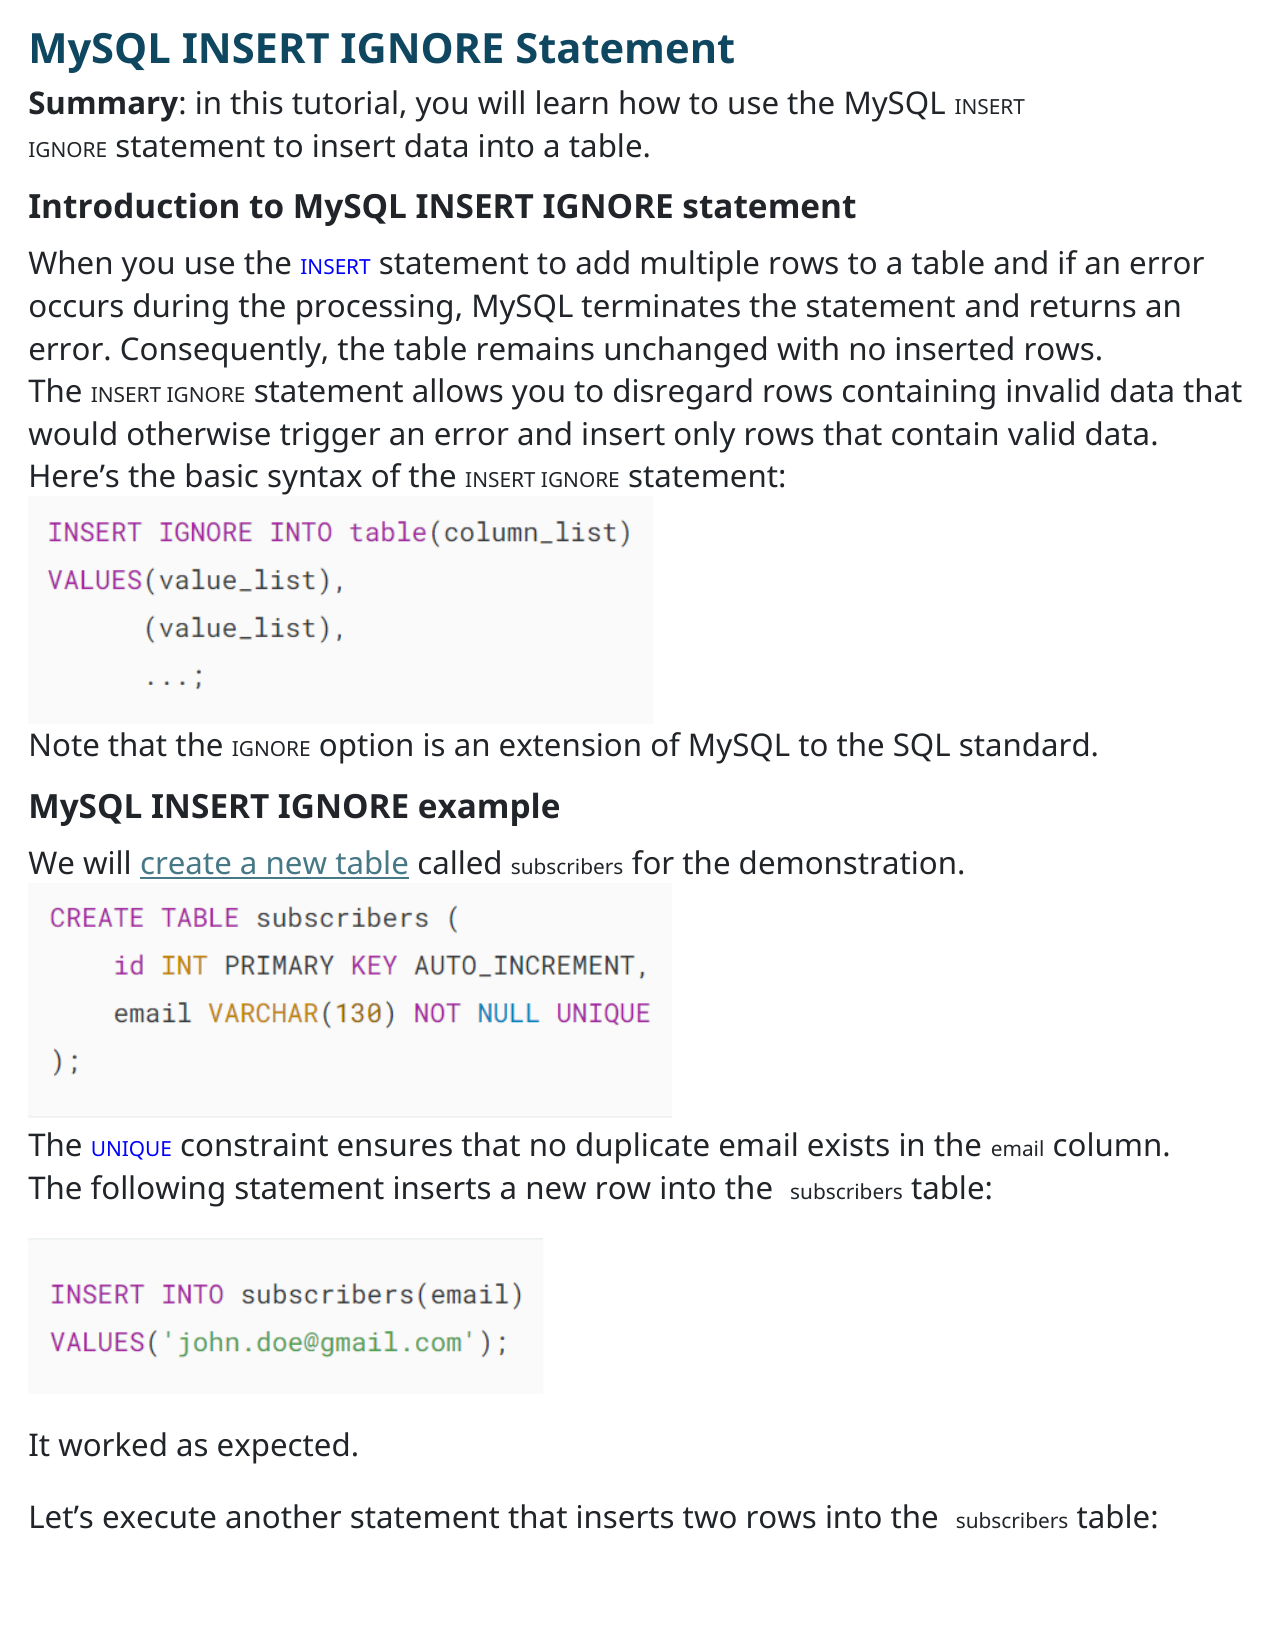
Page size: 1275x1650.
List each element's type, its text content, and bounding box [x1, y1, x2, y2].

text Summary: in this tutorial, you will learn how to use the MySQL INSERT IGNORE statement to insert data into a table. [28, 81, 1247, 166]
text The INSERT IGNORE statement allows you to disregard rows containing invalid data that would otherwise trigger an error and insert only rows that contain valid data. [28, 369, 1247, 454]
text We will create a new table called subscribers for the demonstration. [28, 841, 1247, 883]
text The following statement inserts a new row into the subscribers table: [28, 1166, 1247, 1208]
text It worked as expected. [28, 1423, 1247, 1466]
subtitle MySQL INSERT IGNORE Statement [28, 19, 1247, 76]
text The UNIQUE constraint ensures that no duplicate email exists in the email column. [28, 1123, 1247, 1166]
picture [28, 883, 672, 1124]
text When you use the INSERT statement to add multiple rows to a table and if an error occurs during the processing, MySQL terminates the statement and returns an error. Consequently, the table remains unchanged with no inserted rows. [28, 241, 1247, 369]
text Here’s the basic syntax of the INSERT IGNORE statement: [28, 454, 1247, 497]
text Let’s execute another statement that inserts two rows into the subscribers table: [28, 1495, 1247, 1537]
picture [28, 1237, 544, 1394]
subtitle MySQL INSERT IGNORE example [28, 782, 1247, 828]
subtitle Introduction to MySQL INSERT IGNORE statement [28, 183, 1247, 228]
text Note that the IGNORE option is an extension of MySQL to the SQL standard. [28, 723, 1247, 766]
picture [28, 496, 654, 724]
